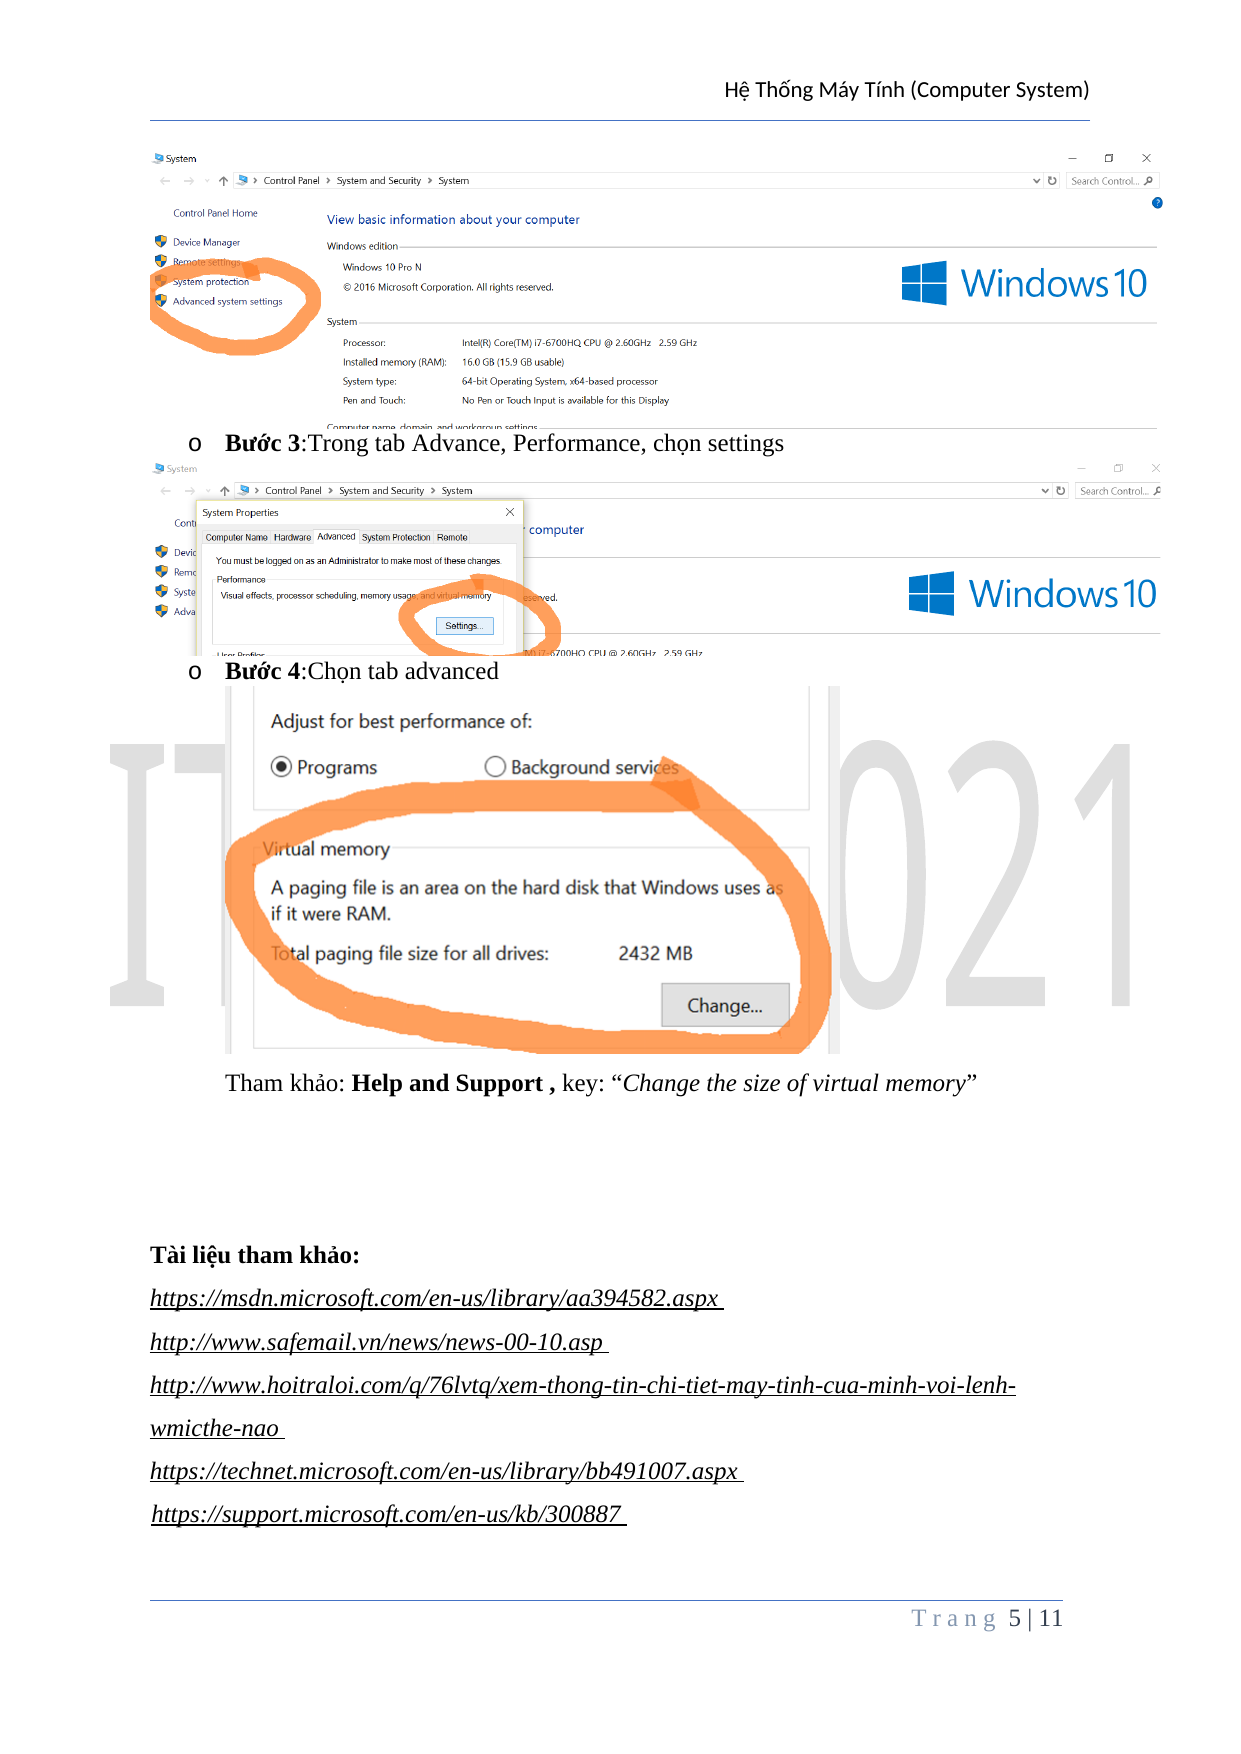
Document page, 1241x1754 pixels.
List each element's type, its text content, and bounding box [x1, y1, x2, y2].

list Bước 3:Trong tab Advance, Performance, chọn settings [187, 429, 1090, 459]
text https://msdn.microsoft.com/en-us/library/aa394582.aspx http://www.safemail.vn/news/news-00-10.asp [149, 1283, 882, 1355]
text https://support.microsoft.com/en-us/kb/300887 [151, 1499, 1092, 1528]
text Tài liệu tham khảo: [150, 1240, 1090, 1269]
text https://technet.microsoft.com/en-us/library/bb491007.aspx [149, 1456, 1090, 1485]
picture [150, 459, 1161, 656]
text Tham khảo: Help and Support , key: “Change the size of virtual memory” [225, 1068, 1090, 1097]
picture [150, 150, 1163, 429]
text http://www.hoitraloi.com/q/76lvtq/xem-thong-tin-chi-tiet-may-tinh-cua-minh-voi-lenh-wmicthe-nao [149, 1370, 1090, 1442]
list Bước 4:Chọn tab advanced [187, 656, 1090, 687]
picture [225, 686, 840, 1054]
